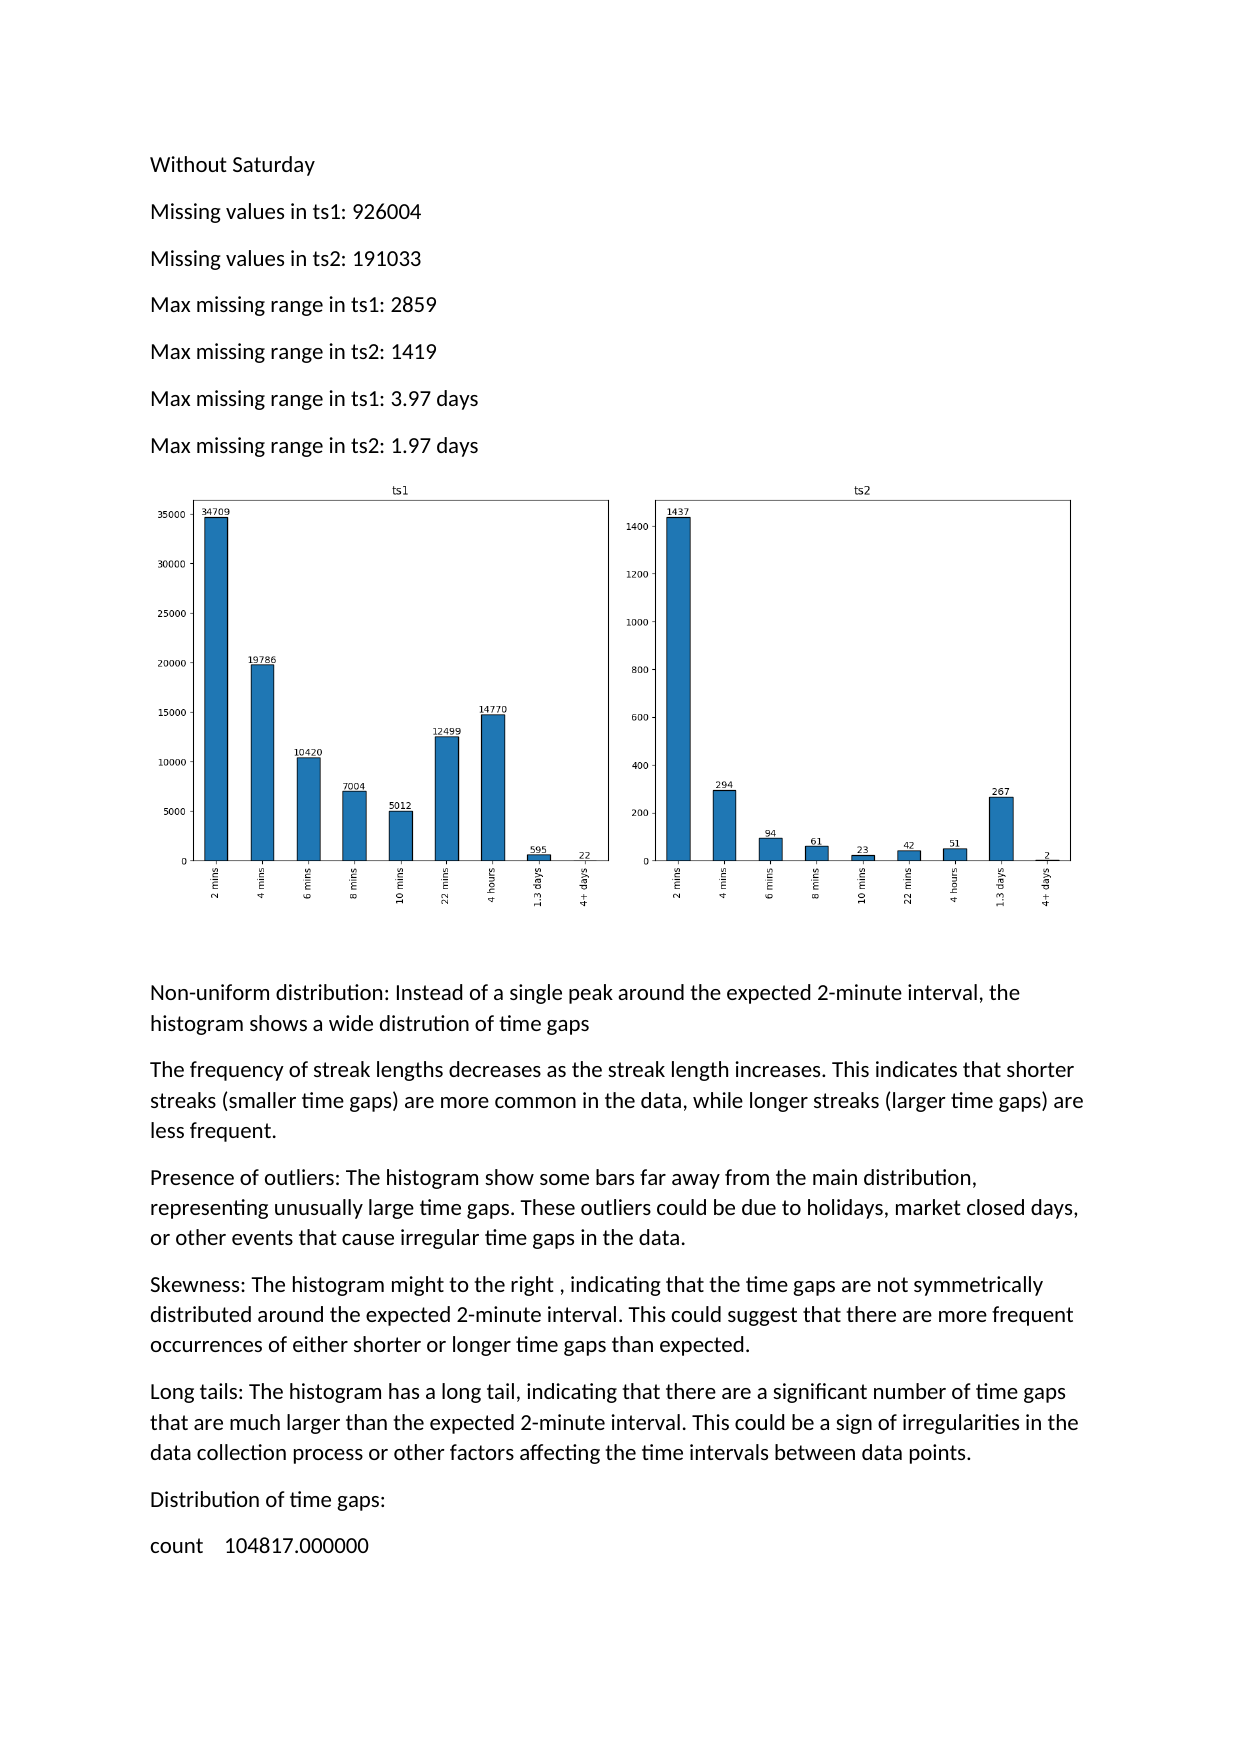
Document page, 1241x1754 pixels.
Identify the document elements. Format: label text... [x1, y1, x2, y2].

text Max missing range in ts1: 2859 [150, 291, 1090, 319]
text count 104817.000000 [150, 1532, 1090, 1560]
text Max missing range in ts1: 3.97 days [150, 384, 1090, 412]
text Missing values in ts1: 926004 [150, 197, 1090, 225]
text Missing values in ts2: 191033 [150, 244, 1090, 272]
text Long tails: The histogram has a long tail, indicating that there are a significant number of time gaps that are much larger than the expected 2-minute interval. This could be a sign of irregularities in the data collection process or other factors affecting the time intervals between data points. [150, 1377, 1090, 1466]
picture [618, 479, 1075, 913]
text Without Saturday [150, 150, 1090, 178]
picture [150, 478, 614, 913]
text The frequency of streak lengths decreases as the streak length increases. This indicates that shorter streaks (smaller time gaps) are more common in the data, while longer streaks (larger time gaps) are less frequent. [150, 1056, 1090, 1144]
text Skewness: The histogram might to the right , indicating that the time gaps are not symmetrically distributed around the expected 2-minute interval. This could suggest that there are more frequent occurrences of either shorter or longer time gaps than expected. [150, 1270, 1090, 1359]
text Non-uniform distribution: Instead of a single peak around the expected 2-minute interval, the histogram shows a wide distrution of time gaps [150, 978, 1090, 1037]
text Max missing range in ts2: 1419 [150, 337, 1090, 366]
text Distribution of time gaps: [150, 1485, 1090, 1513]
text Max missing range in ts2: 1.97 days [150, 431, 1090, 459]
text Presence of outliers: The histogram show some bars far away from the main distribution, representing unusually large time gaps. These outliers could be due to holidays, market closed days, or other events that cause irregular time gaps in the data. [150, 1163, 1090, 1251]
